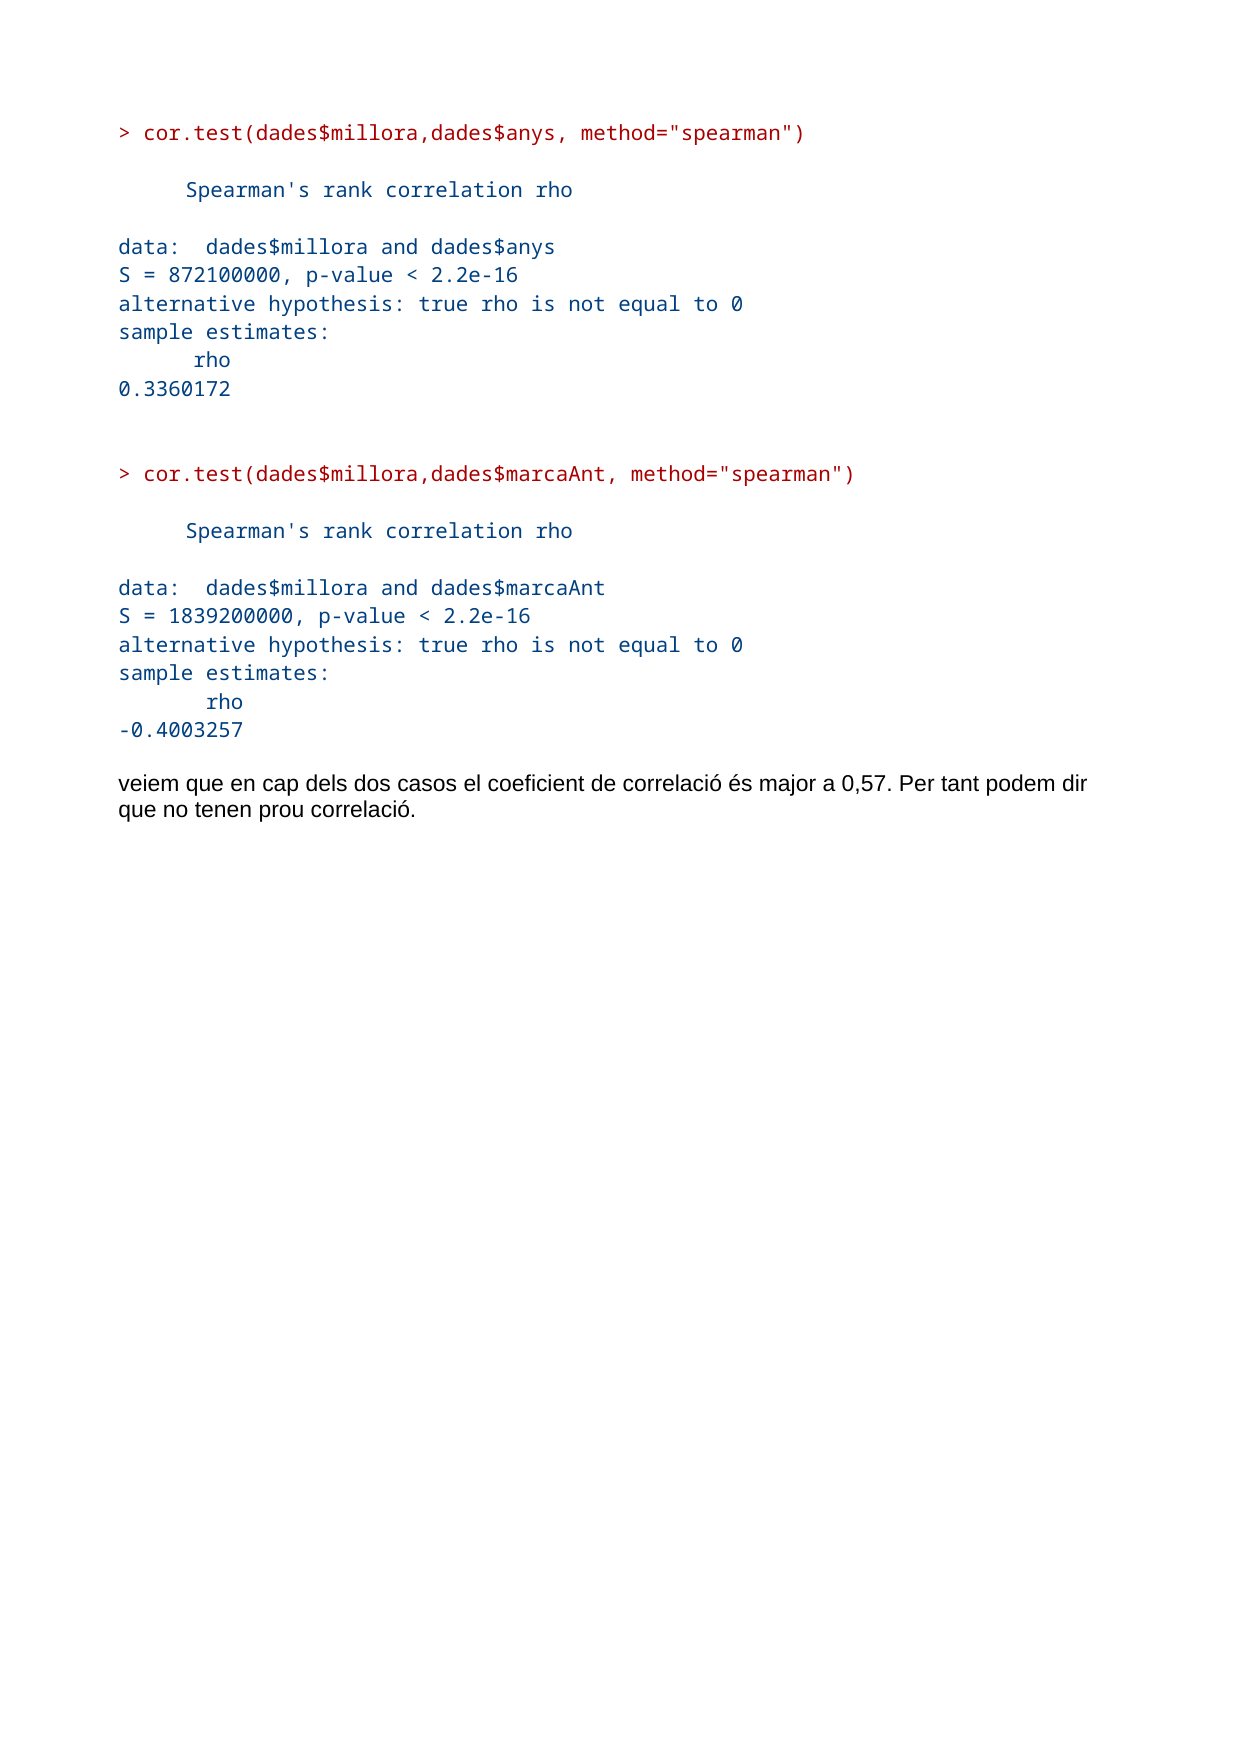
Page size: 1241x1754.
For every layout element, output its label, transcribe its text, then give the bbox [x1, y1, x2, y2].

text 0.3360172 [118, 374, 1122, 402]
text alternative hypothesis: true rho is not equal to 0 [118, 289, 1122, 317]
text Spearman's rank correlation rho [118, 175, 1122, 203]
text > cor.test(dades$millora,dades$anys, method="spearman") [118, 118, 1122, 147]
text S = 872100000, p-value < 2.2e-16 [118, 260, 1122, 289]
text rho [118, 346, 1122, 374]
text -0.4003257 [118, 715, 1122, 744]
text data: dades$millora and dades$marcaAnt [118, 573, 1122, 602]
text data: dades$millora and dades$anys [118, 232, 1122, 260]
text veiem que en cap dels dos casos el coeficient de correlació és major a 0,57. Per tant podem dir que no tenen prou correlació. [118, 770, 1122, 823]
text alternative hypothesis: true rho is not equal to 0 [118, 630, 1122, 658]
text sample estimates: [118, 658, 1122, 687]
text rho [118, 687, 1122, 715]
text > cor.test(dades$millora,dades$marcaAnt, method="spearman") [118, 459, 1122, 488]
text Spearman's rank correlation rho [118, 516, 1122, 545]
text S = 1839200000, p-value < 2.2e-16 [118, 602, 1122, 630]
text sample estimates: [118, 317, 1122, 346]
